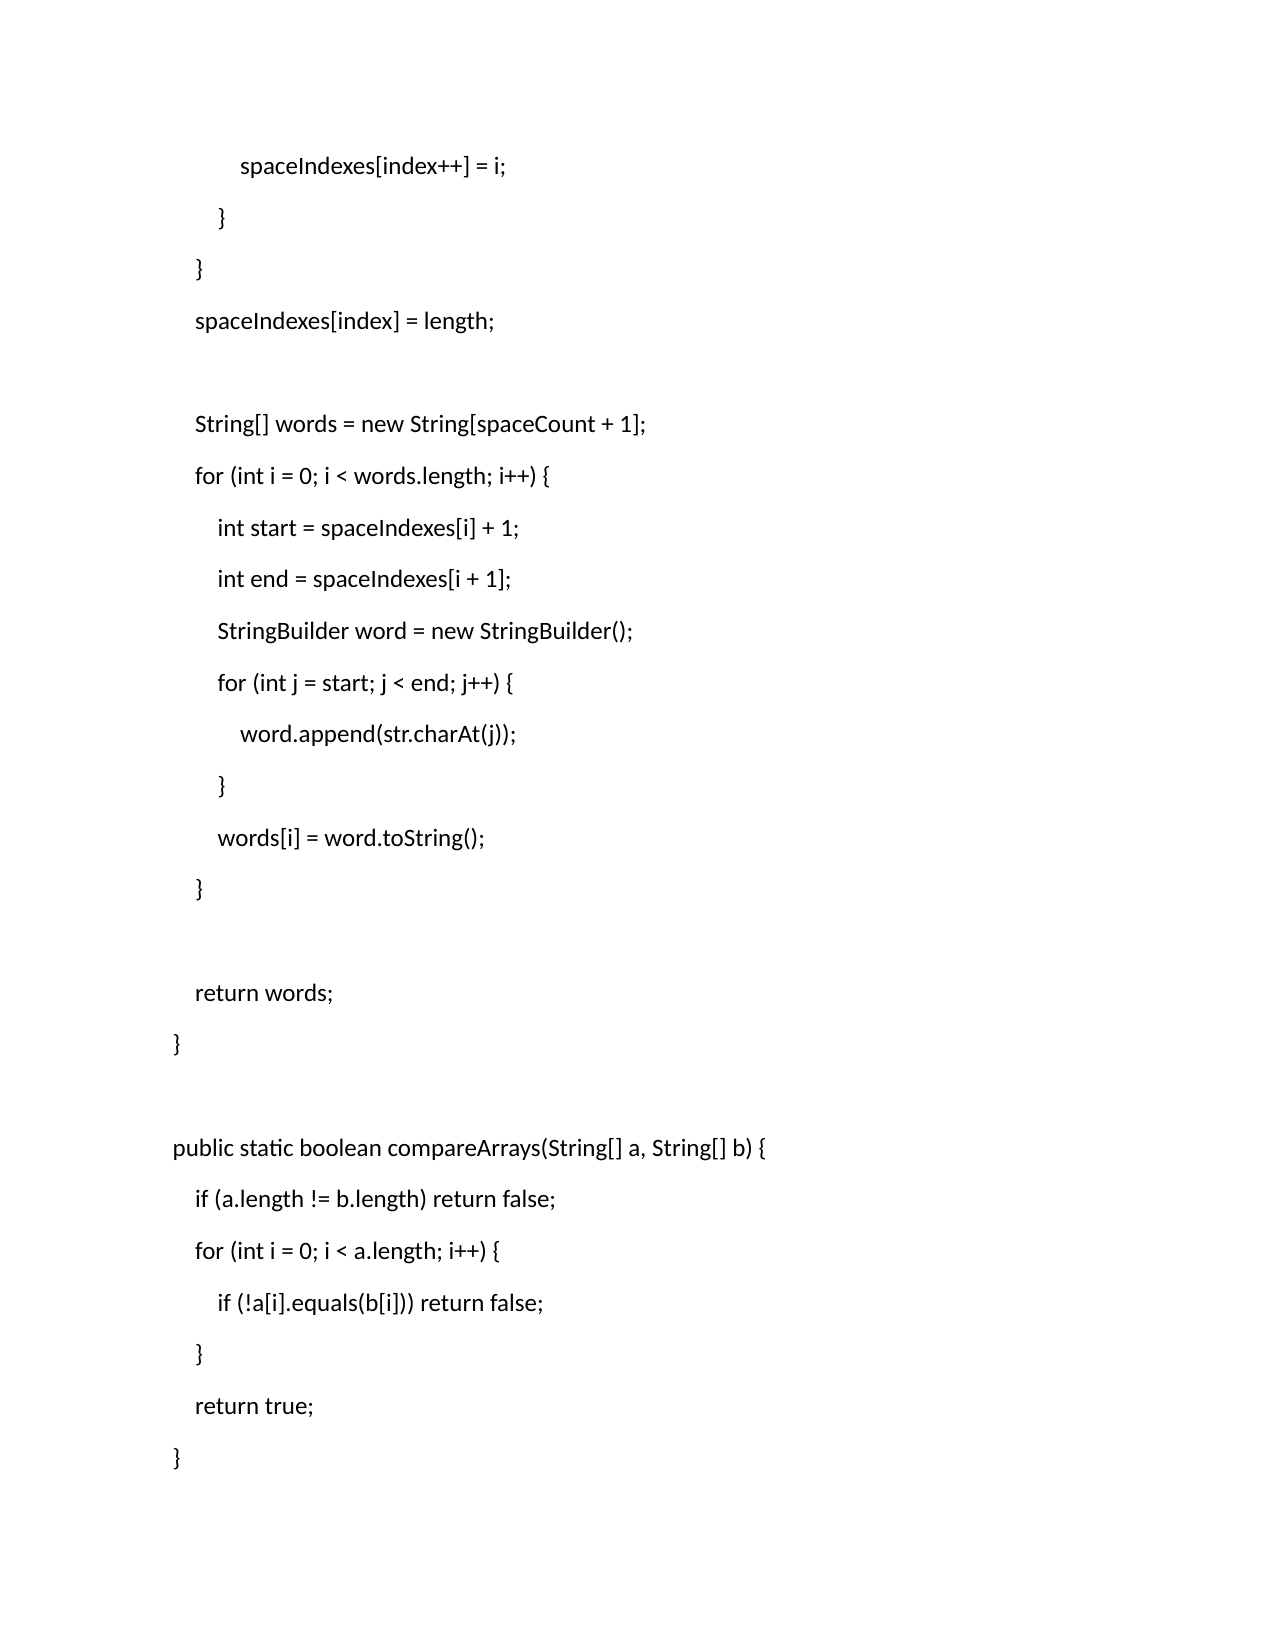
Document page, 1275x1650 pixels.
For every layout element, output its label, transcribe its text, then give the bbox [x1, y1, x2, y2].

text if (a.length != b.length) return false; [150, 1183, 1125, 1214]
text words[i] = word.toString(); [150, 822, 1125, 852]
text public static boolean compareArrays(String[] a, String[] b) { [150, 1132, 1125, 1162]
text } [150, 1442, 1125, 1472]
text spaceIndexes[index++] = i; [150, 150, 1125, 181]
text } [150, 873, 1125, 904]
text } [150, 1028, 1125, 1059]
text for (int i = 0; i < words.length; i++) { [150, 460, 1125, 491]
text String[] words = new String[spaceCount + 1]; [150, 408, 1125, 439]
text return true; [150, 1390, 1125, 1421]
text } [150, 1338, 1125, 1369]
text } [150, 202, 1125, 232]
text for (int j = start; j < end; j++) { [150, 667, 1125, 697]
text return words; [150, 977, 1125, 1007]
text } [150, 253, 1125, 284]
text } [150, 770, 1125, 801]
text int start = spaceIndexes[i] + 1; [150, 512, 1125, 542]
text word.append(str.charAt(j)); [150, 718, 1125, 749]
text StringBuilder word = new StringBuilder(); [150, 615, 1125, 646]
text for (int i = 0; i < a.length; i++) { [150, 1235, 1125, 1266]
text if (!a[i].equals(b[i])) return false; [150, 1287, 1125, 1317]
text int end = spaceIndexes[i + 1]; [150, 563, 1125, 594]
text spaceIndexes[index] = length; [150, 305, 1125, 336]
